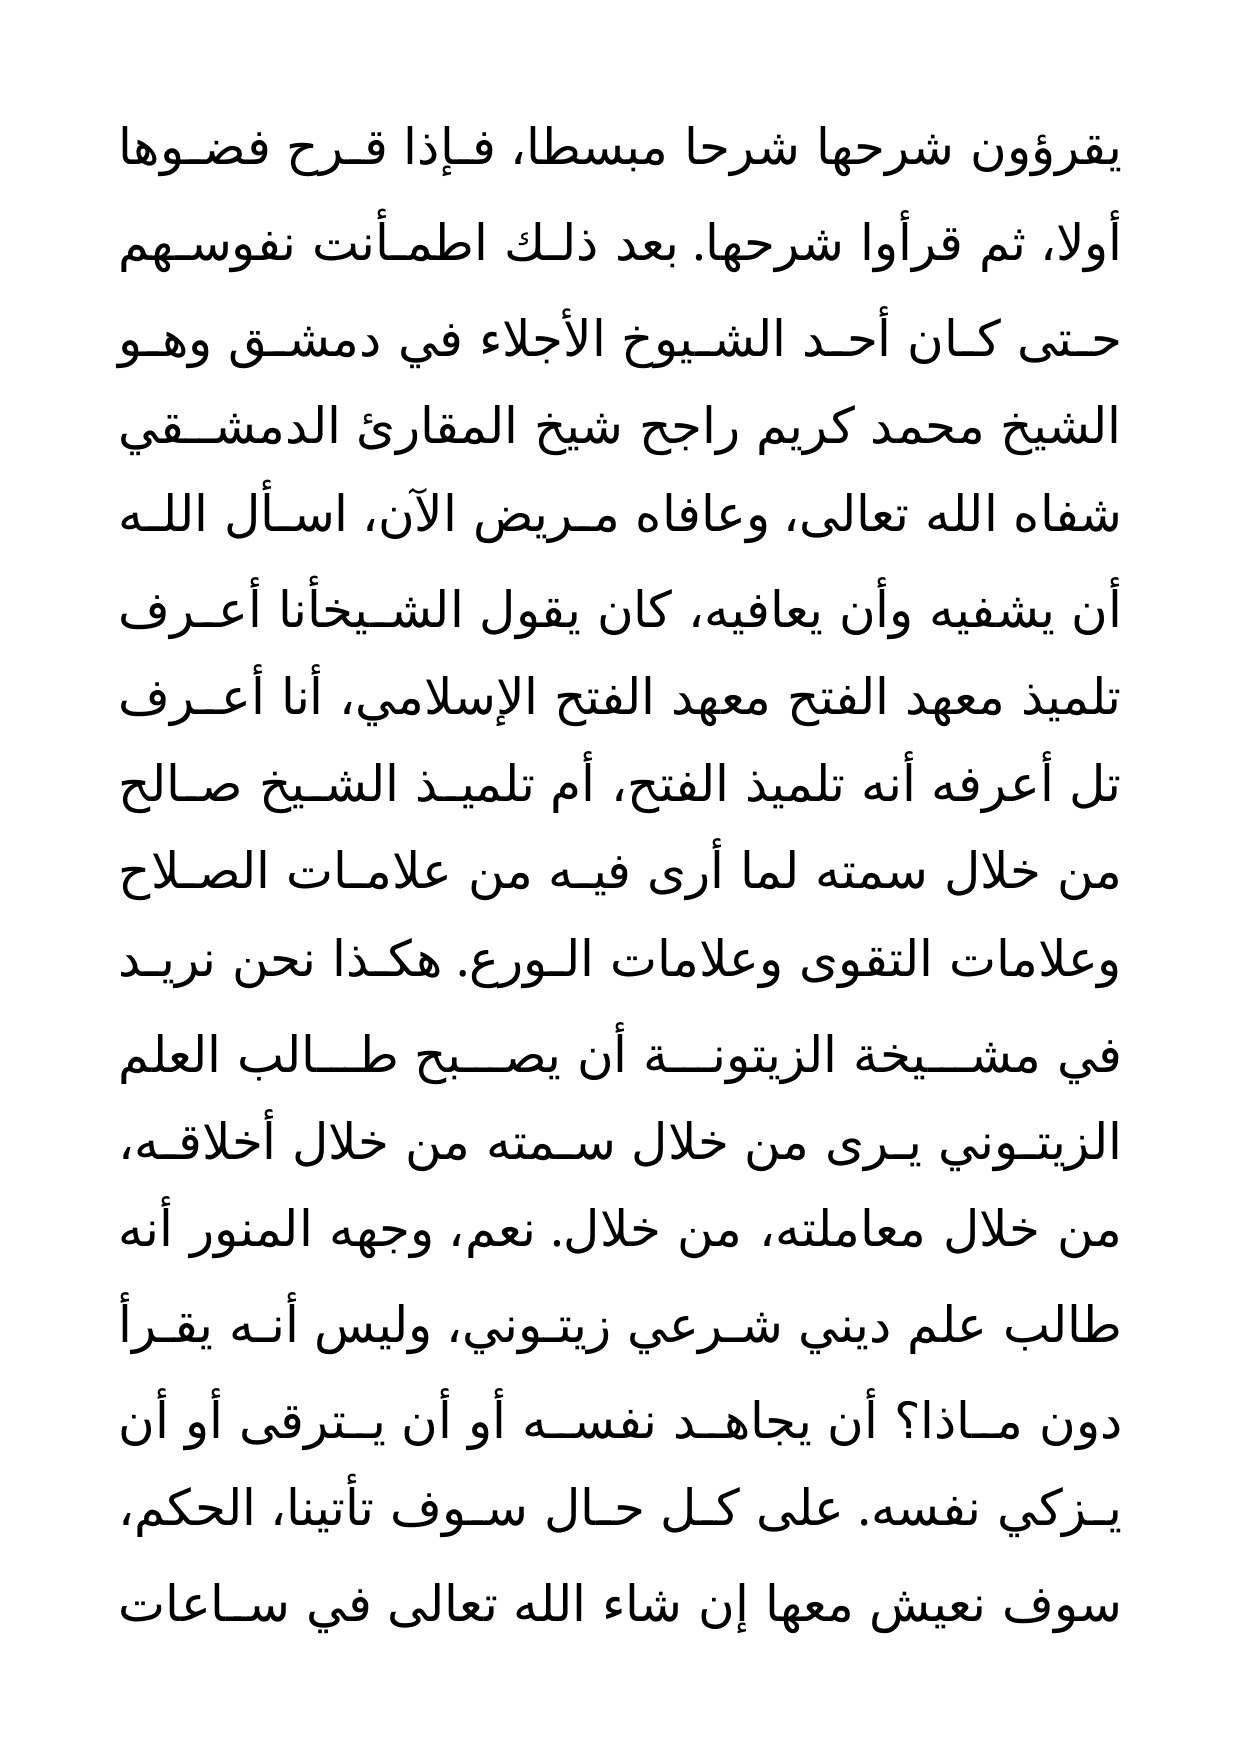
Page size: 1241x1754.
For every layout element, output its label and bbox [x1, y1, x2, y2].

text [118, 118, 1122, 1633]
